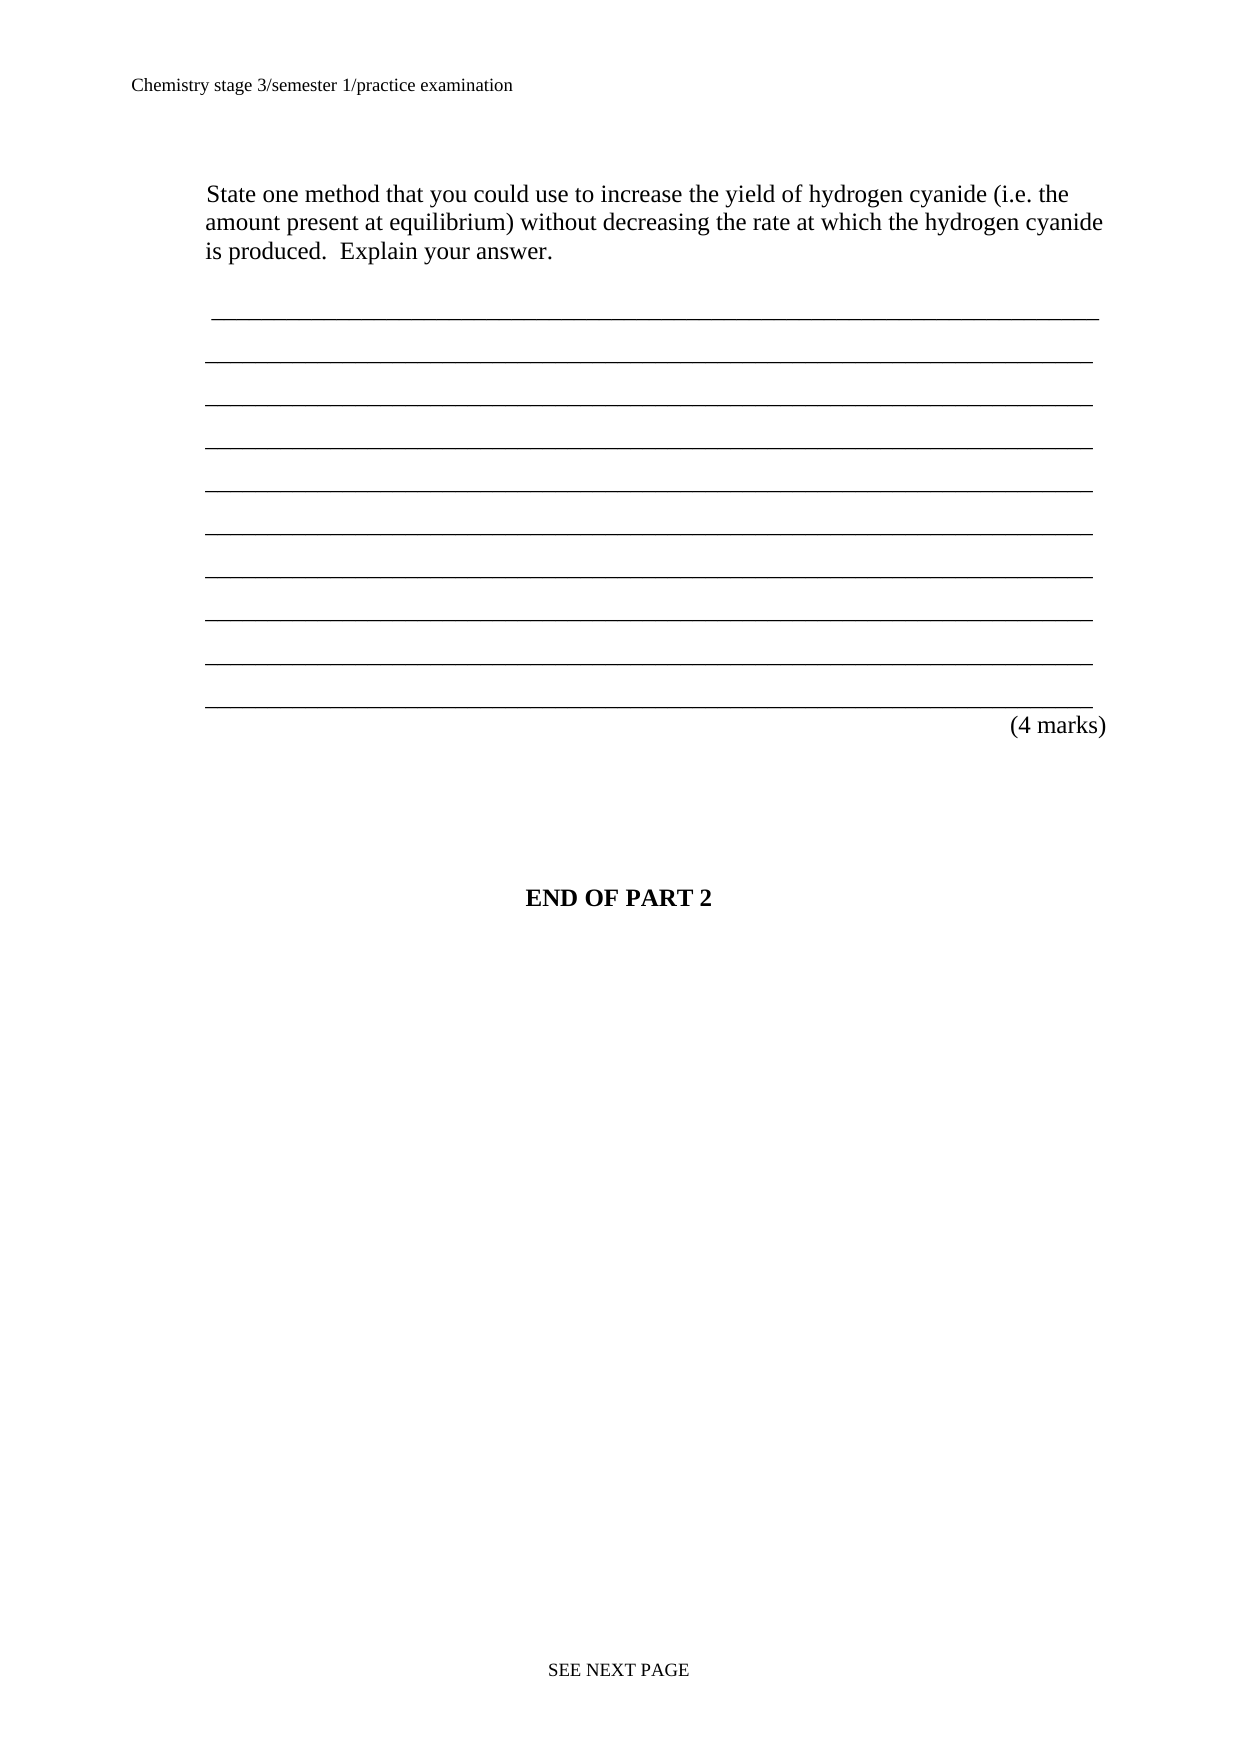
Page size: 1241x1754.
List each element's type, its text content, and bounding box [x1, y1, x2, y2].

text State one method that you could use to increase the yield of hydrogen cyanide (i.e. the amount present at equilibrium) without decreasing the rate at which the hydrogen cyanide is produced. Explain your answer. [205, 179, 1106, 265]
text _______________________________________________________________________ [205, 552, 1106, 581]
text _______________________________________________________________________ [205, 466, 1106, 495]
text _______________________________________________________________________ [205, 509, 1106, 538]
text _______________________________________________________________________ [205, 639, 1106, 667]
text _______________________________________________________________________ [205, 337, 1106, 366]
text _______________________________________________________________________ [205, 423, 1106, 452]
text _______________________________________________________________________ [205, 294, 1106, 322]
text END OF PART 2 [131, 883, 1106, 912]
text _______________________________________________________________________ [205, 596, 1106, 624]
text _______________________________________________________________________ [205, 682, 1106, 711]
text (4 marks) [205, 711, 1106, 739]
text _______________________________________________________________________ [205, 380, 1106, 409]
